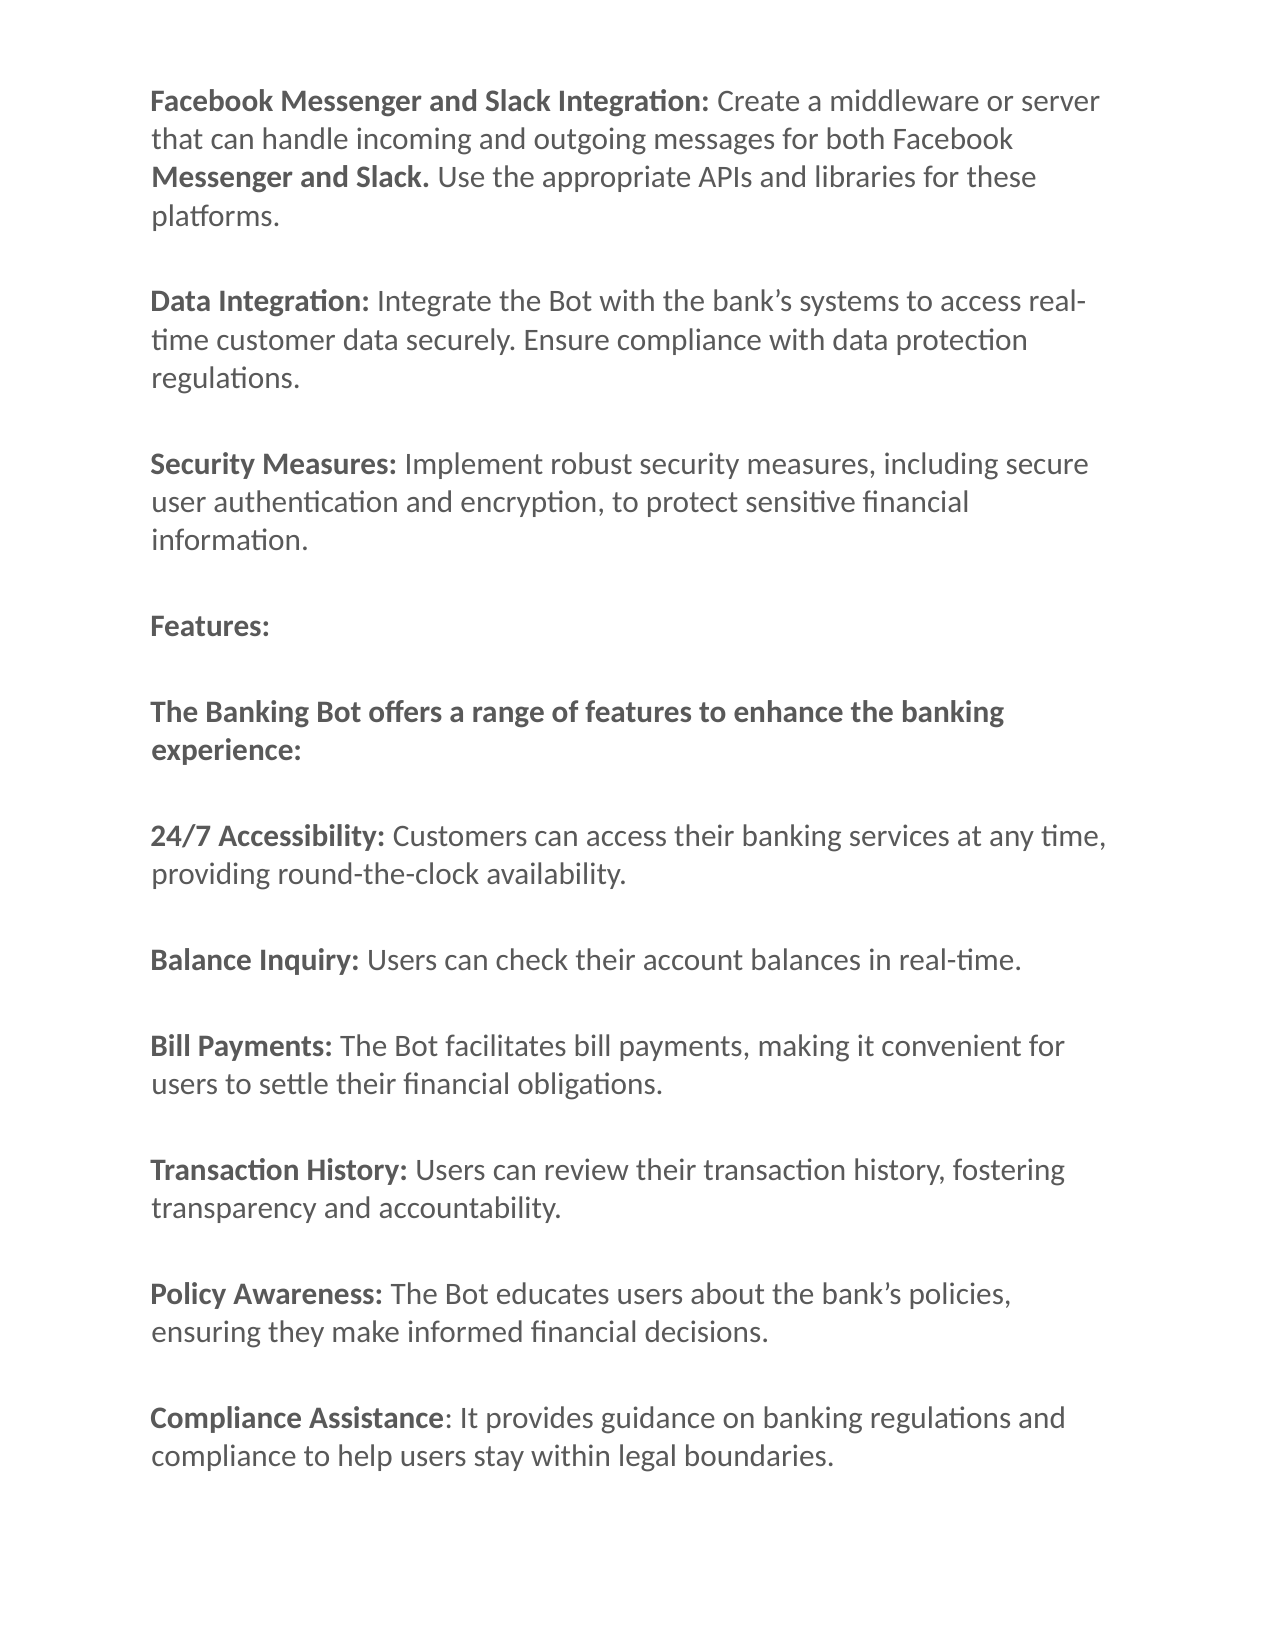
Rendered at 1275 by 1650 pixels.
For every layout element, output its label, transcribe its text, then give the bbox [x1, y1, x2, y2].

text Features: [150, 606, 1121, 644]
text 24/7 Accessibility: Customers can access their banking services at any time, providing round-the-clock availability. [150, 816, 1121, 892]
text Policy Awareness: The Bot educates users about the bank’s policies, ensuring they make informed financial decisions. [150, 1274, 1121, 1350]
text Data Integration: Integrate the Bot with the bank’s systems to access real-time customer data securely. Ensure compliance with data protection regulations. [150, 282, 1121, 396]
text Security Measures: Implement robust security measures, including secure user authentication and encryption, to protect sensitive financial information. [150, 444, 1121, 558]
text Bill Payments: The Bot facilitates bill payments, making it convenient for users to settle their financial obligations. [150, 1026, 1121, 1102]
text Transaction History: Users can review their transaction history, fostering transparency and accountability. [150, 1150, 1121, 1226]
text The Banking Bot offers a range of features to enhance the banking experience: [150, 692, 1121, 768]
text Compliance Assistance: It provides guidance on banking regulations and compliance to help users stay within legal boundaries. [150, 1398, 1121, 1474]
text Balance Inquiry: Users can check their account balances in real-time. [150, 940, 1121, 978]
text Facebook Messenger and Slack Integration: Create a middleware or server that can handle incoming and outgoing messages for both Facebook Messenger and Slack. Use the appropriate APIs and libraries for these platforms. [150, 81, 1121, 234]
